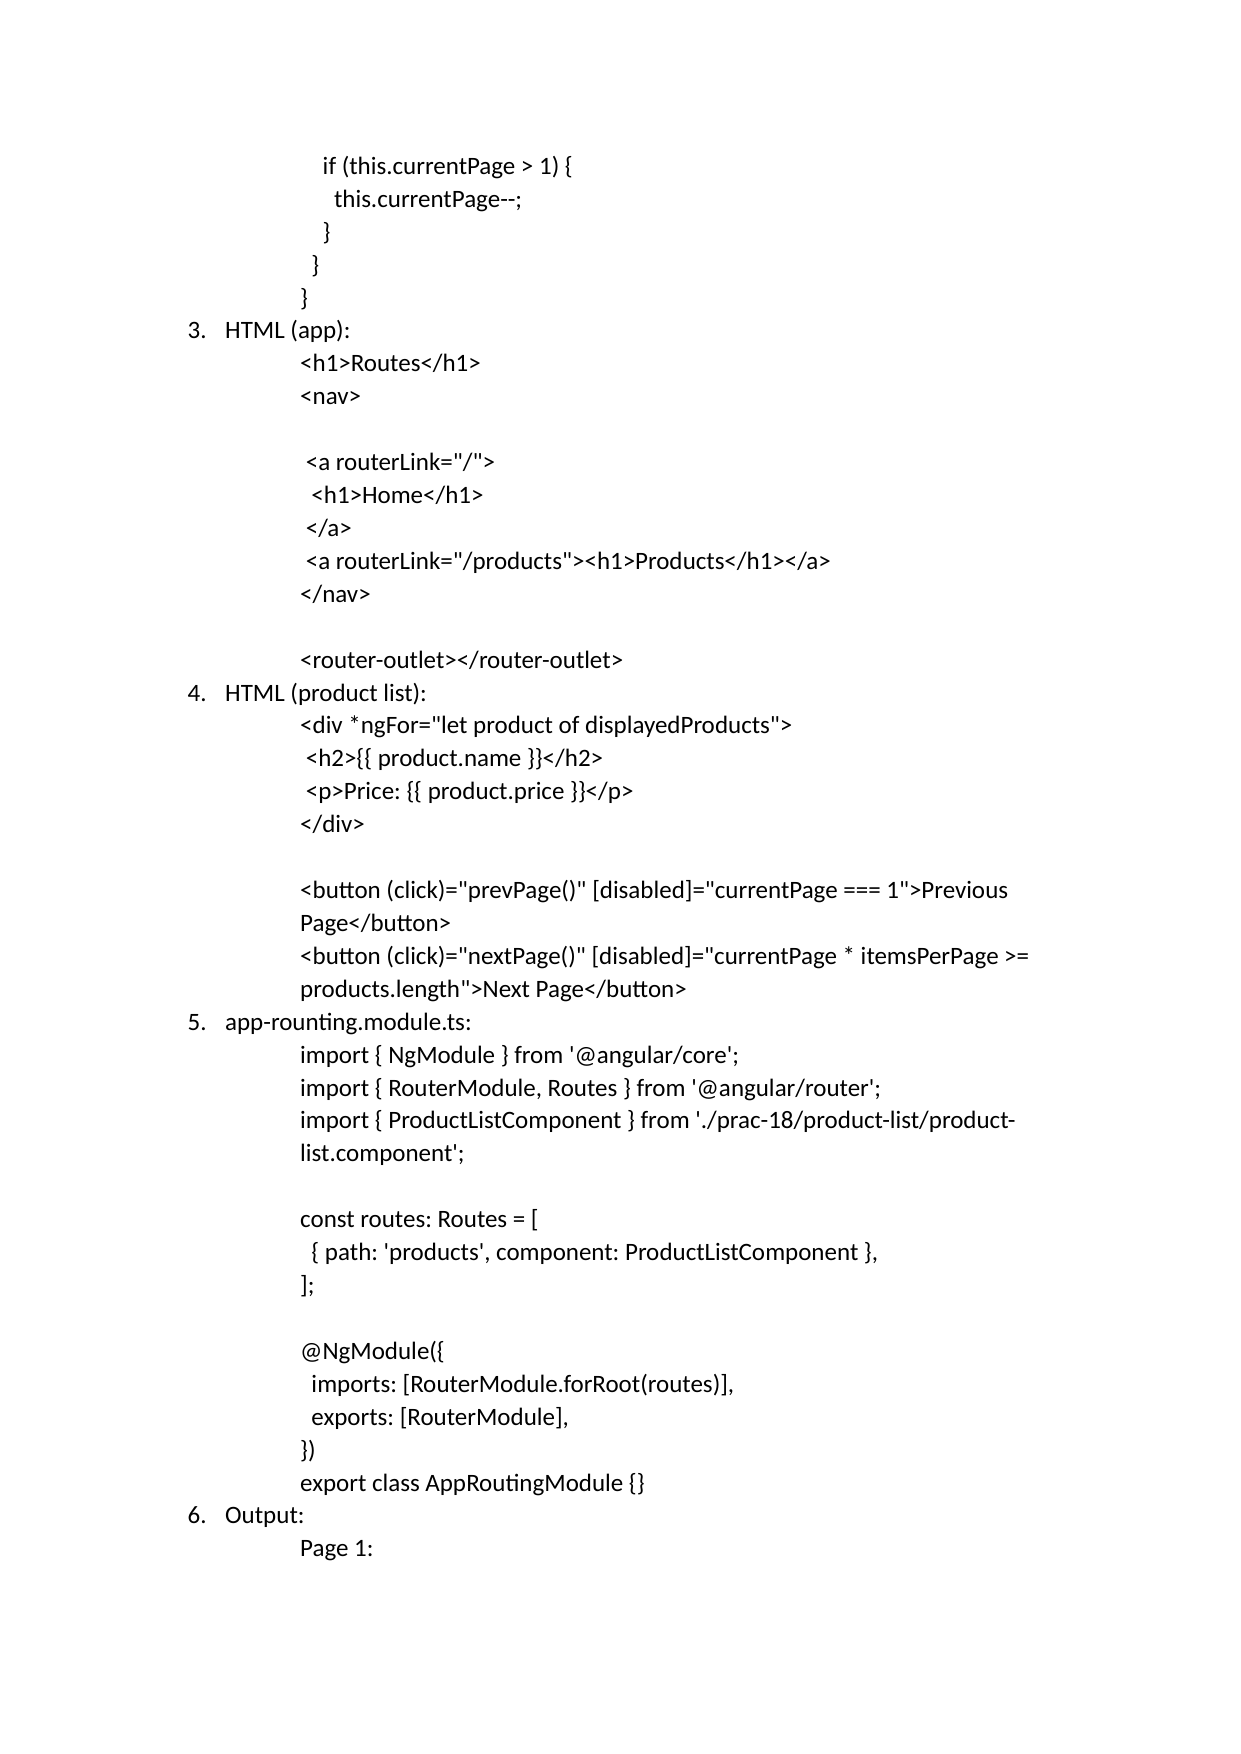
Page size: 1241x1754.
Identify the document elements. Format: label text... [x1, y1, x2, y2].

list <h1>Home</h1> [300, 479, 1090, 510]
list <a routerLink="/"> [300, 446, 1090, 477]
list <router-outlet></router-outlet> [300, 644, 1090, 674]
list <button (click)="nextPage()" [disabled]="currentPage * itemsPerPage >= products.length">Next Page</button> [300, 940, 1090, 1003]
list </a> [300, 512, 1090, 543]
list import { ProductListComponent } from './prac-18/product-list/product-list.component'; [300, 1104, 1090, 1168]
list <div *ngFor="let product of displayedProducts"> [300, 709, 1090, 740]
list exports: [RouterModule], [300, 1401, 1090, 1431]
list <p>Price: {{ product.price }}</p> [300, 775, 1090, 806]
list import { NgModule } from '@angular/core'; [300, 1039, 1090, 1069]
list HTML (app): [187, 314, 1090, 345]
list app-rounting.module.ts: [187, 1006, 1090, 1036]
list if (this.currentPage > 1) { [300, 150, 1090, 181]
list { path: 'products', component: ProductListComponent }, [300, 1236, 1090, 1267]
list } [300, 249, 1090, 279]
list @NgModule({ [300, 1335, 1090, 1366]
list <h1>Routes</h1> [300, 347, 1090, 378]
list ]; [300, 1269, 1090, 1300]
list HTML (product list): [187, 677, 1090, 707]
list <button (click)="prevPage()" [disabled]="currentPage === 1">Previous Page</button> [300, 874, 1090, 938]
list export class AppRoutingModule {} [300, 1467, 1090, 1497]
list }) [300, 1434, 1090, 1464]
list Page 1: [300, 1532, 1090, 1563]
list </div> [300, 808, 1090, 839]
list } [300, 282, 1090, 312]
list const routes: Routes = [ [300, 1203, 1090, 1234]
list <h2>{{ product.name }}</h2> [300, 742, 1090, 773]
list Output: [187, 1499, 1090, 1530]
list } [300, 216, 1090, 246]
list <a routerLink="/products"><h1>Products</h1></a> [300, 545, 1090, 576]
list import { RouterModule, Routes } from '@angular/router'; [300, 1072, 1090, 1102]
list <nav> [300, 380, 1090, 411]
list this.currentPage--; [300, 183, 1090, 213]
list imports: [RouterModule.forRoot(routes)], [300, 1368, 1090, 1398]
list </nav> [300, 578, 1090, 608]
